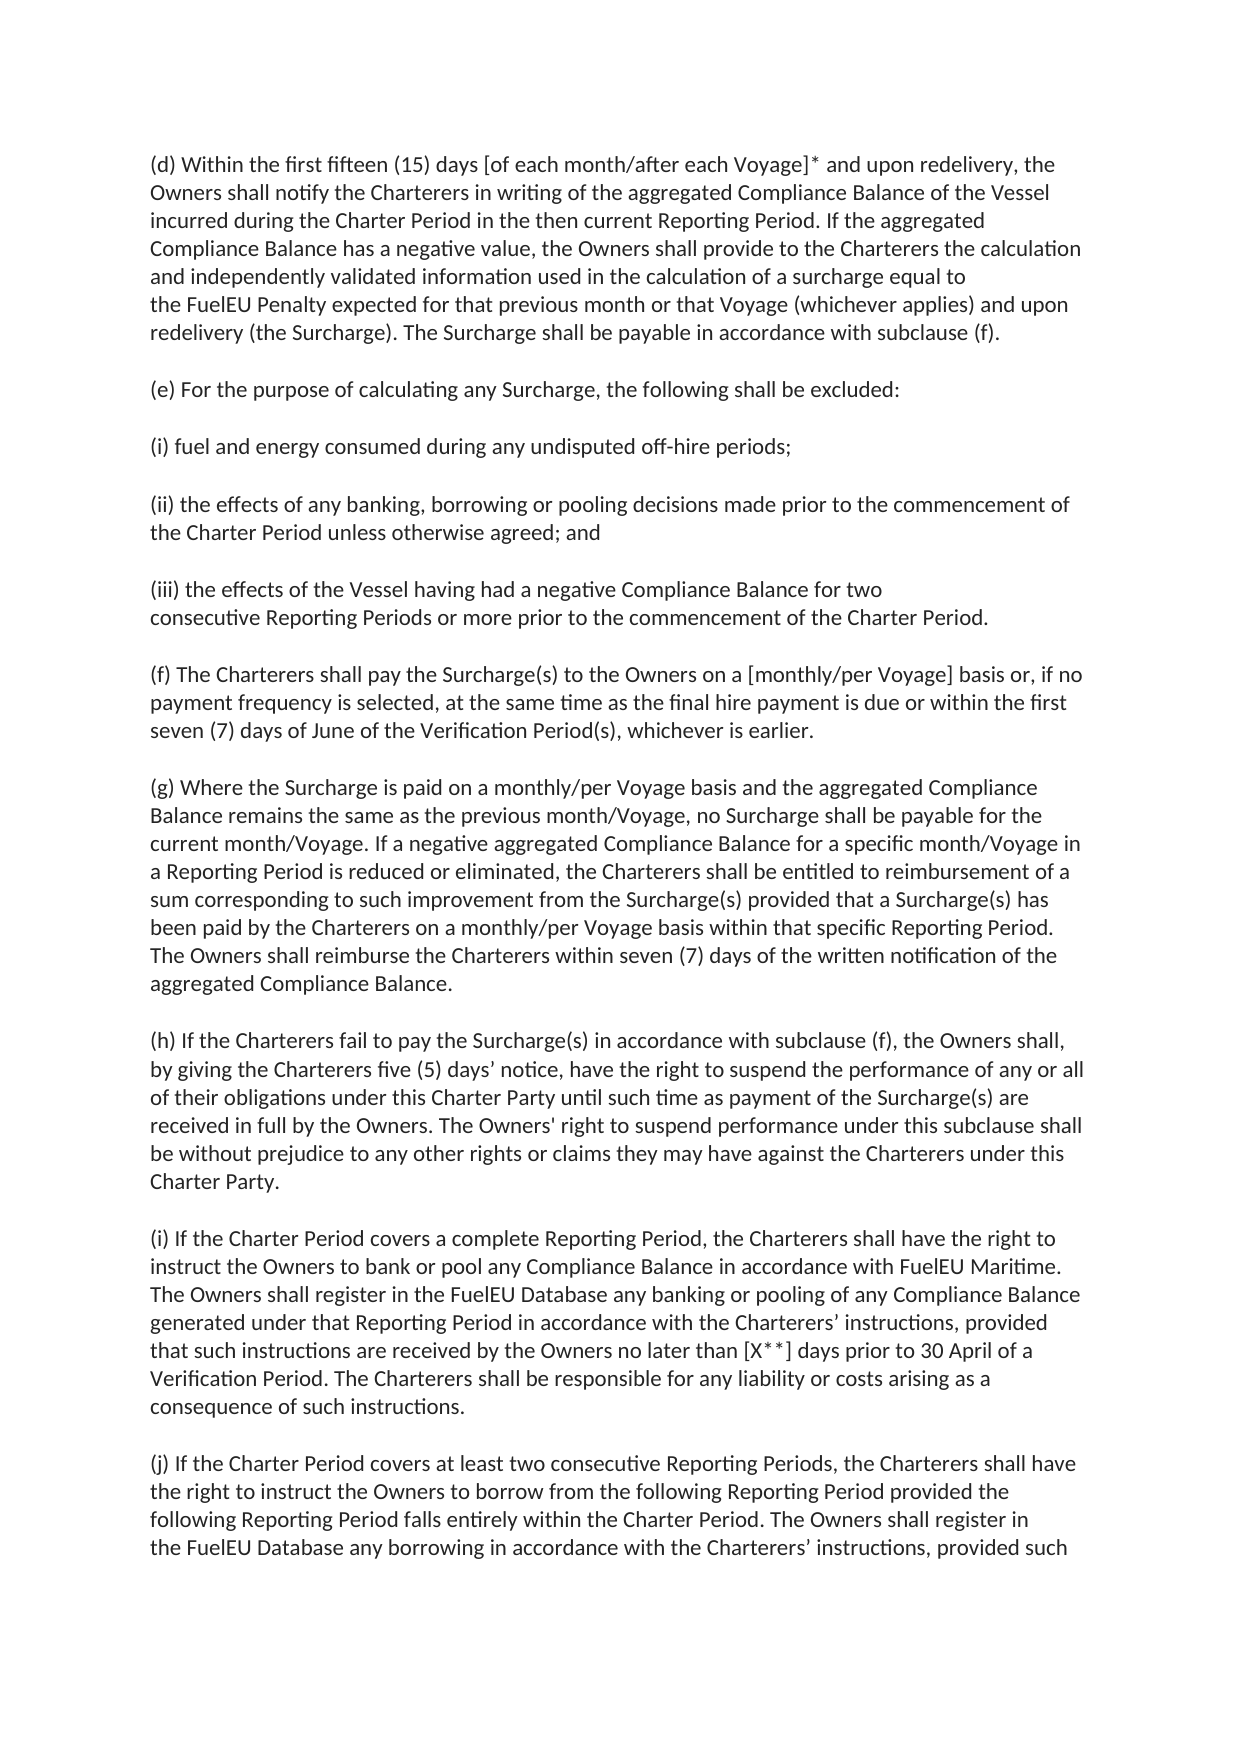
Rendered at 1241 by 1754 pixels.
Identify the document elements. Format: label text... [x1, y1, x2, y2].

text (f) The Charterers shall pay the Surcharge(s) to the Owners on a [monthly/per Voyage] basis or, if no payment frequency is selected, at the same time as the final hire payment is due or within the first seven (7) days of June of the Verification Period(s), whichever is earlier. [150, 660, 1090, 744]
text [150, 1449, 1090, 1561]
text (h) If the Charterers fail to pay the Surcharge(s) in accordance with subclause (f), the Owners shall, by giving the Charterers five (5) days’ notice, have the right to suspend the performance of any or all of their obligations under this Charter Party until such time as payment of the Surcharge(s) are received in full by the Owners. The Owners' right to suspend performance under this subclause shall be without prejudice to any other rights or claims they may have against the Charterers under this Charter Party. [150, 1027, 1090, 1195]
text (i) If the Charter Period covers a complete Reporting Period, the Charterers shall have the right to instruct the Owners to bank or pool any Compliance Balance in accordance with FuelEU Maritime. The Owners shall register in the FuelEU Database any banking or pooling of any Compliance Balance generated under that Reporting Period in accordance with the Charterers’ instructions, provided that such instructions are received by the Owners no later than [X**] days prior to 30 April of a Verification Period. The Charterers shall be responsible for any liability or costs arising as a consequence of such instructions. [150, 1224, 1090, 1420]
text (e) For the purpose of calculating any Surcharge, the following shall be excluded: [150, 375, 1090, 403]
text (iii) the effects of the Vessel having had a negative Compliance Balance for two consecutive Reporting Periods or more prior to the commencement of the Charter Period. [150, 575, 1090, 631]
text (i) fuel and energy consumed during any undisputed off-hire periods; [150, 432, 1090, 461]
text (ii) the effects of any banking, borrowing or pooling decisions made prior to the commencement of the Charter Period unless otherwise agreed; and [150, 490, 1090, 546]
text (d) Within the first fifteen (15) days [of each month/after each Voyage]* and upon redelivery, the Owners shall notify the Charterers in writing of the aggregated Compliance Balance of the Vessel incurred during the Charter Period in the then current Reporting Period. If the aggregated Compliance Balance has a negative value, the Owners shall provide to the Charterers the calculation and independently validated information used in the calculation of a surcharge equal to the FuelEU Penalty expected for that previous month or that Voyage (whichever applies) and upon redelivery (the Surcharge). The Surcharge shall be payable in accordance with subclause (f). [150, 150, 1090, 346]
text (g) Where the Surcharge is paid on a monthly/per Voyage basis and the aggregated Compliance Balance remains the same as the previous month/Voyage, no Surcharge shall be payable for the current month/Voyage. If a negative aggregated Compliance Balance for a specific month/Voyage in a Reporting Period is reduced or eliminated, the Charterers shall be entitled to reimbursement of a sum corresponding to such improvement from the Surcharge(s) provided that a Surcharge(s) has been paid by the Charterers on a monthly/per Voyage basis within that specific Reporting Period. The Owners shall reimburse the Charterers within seven (7) days of the written notification of the aggregated Compliance Balance. [150, 773, 1090, 997]
